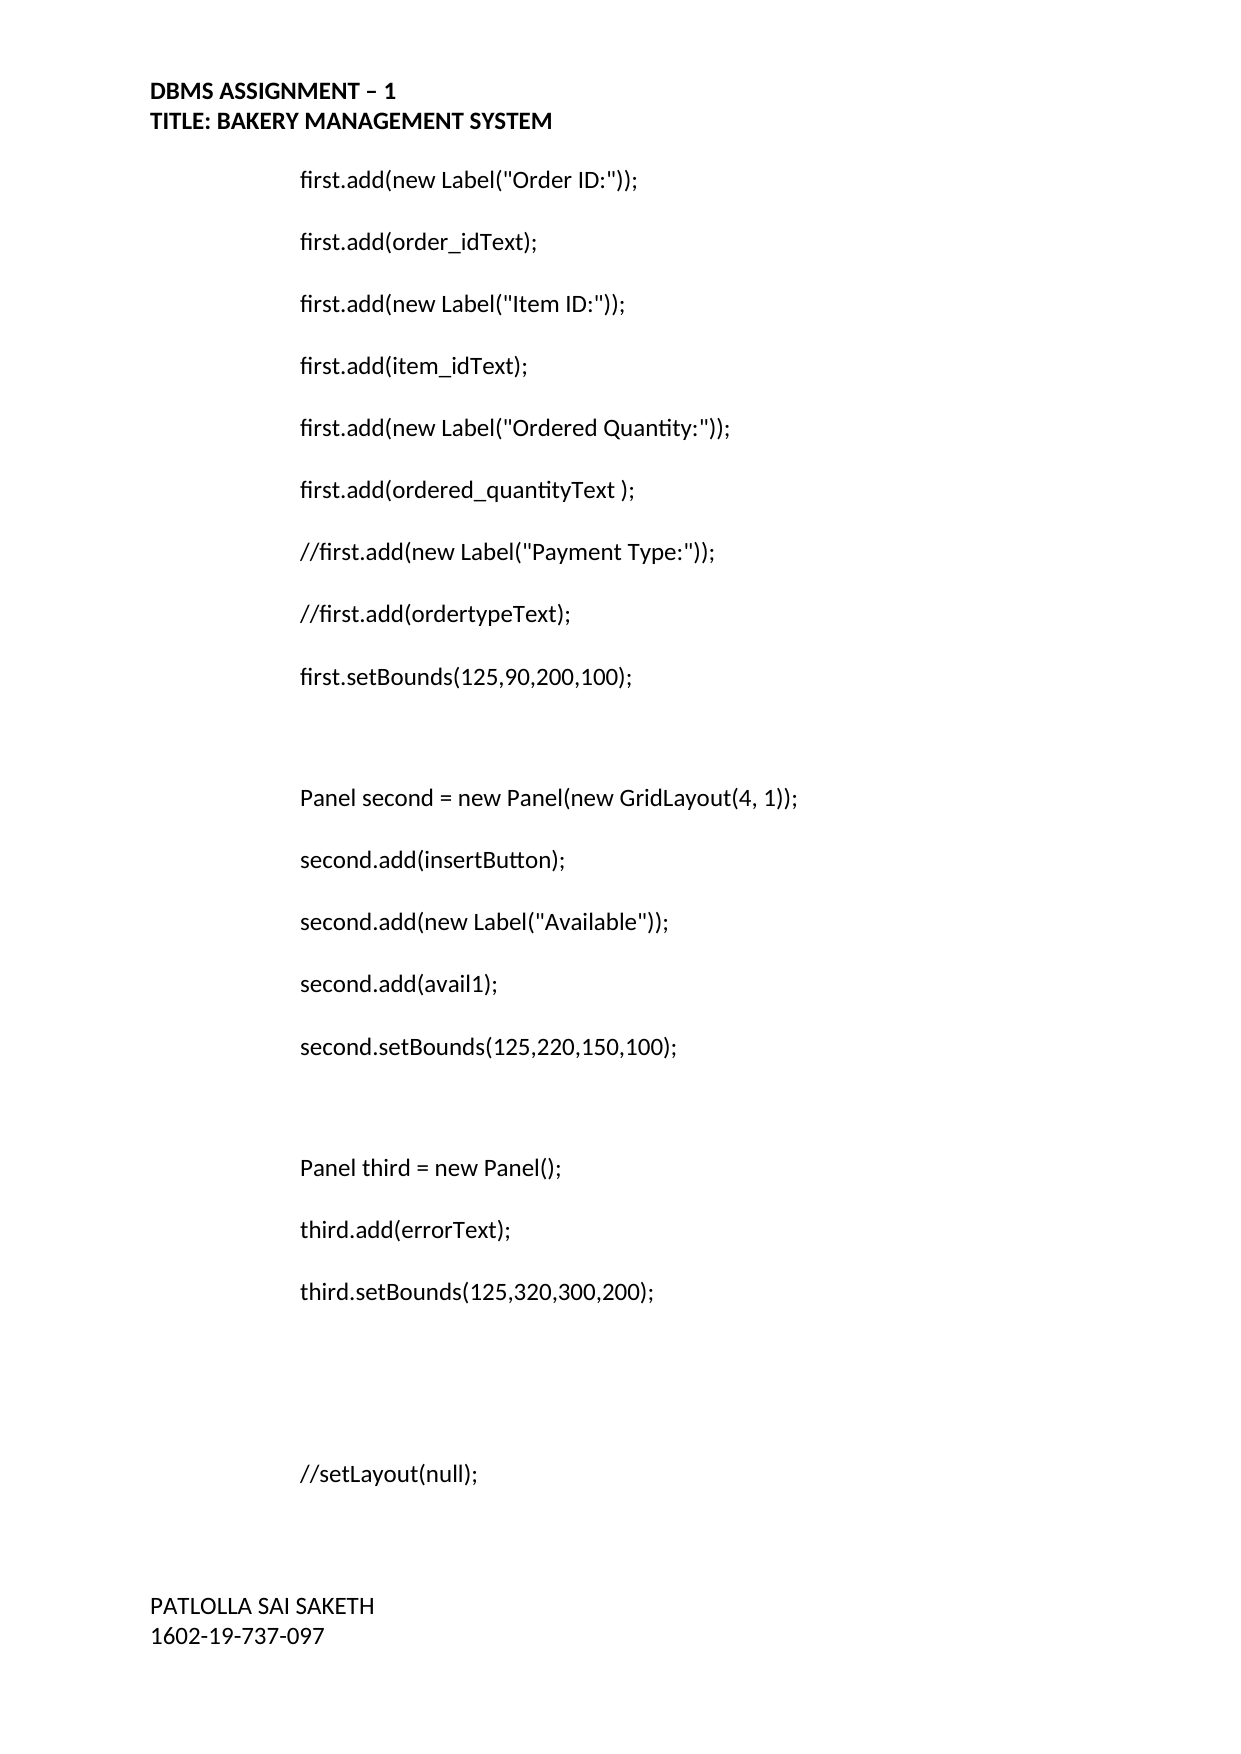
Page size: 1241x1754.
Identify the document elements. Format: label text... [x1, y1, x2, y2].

text first.add(new Label("Ordered Quantity:")); [150, 412, 1090, 443]
text second.add(insertButton); [150, 844, 1090, 875]
text first.add(new Label("Item ID:")); [150, 288, 1090, 319]
text //first.add(new Label("Payment Type:")); [150, 537, 1090, 567]
text second.add(new Label("Available")); [150, 907, 1090, 937]
text second.add(avail1); [150, 969, 1090, 999]
text Panel third = new Panel(); [150, 1152, 1090, 1183]
text //first.add(ordertypeText); [150, 599, 1090, 629]
text first.add(item_idText); [150, 350, 1090, 381]
text third.add(errorText); [150, 1214, 1090, 1245]
text first.add(ordered_quantityText ); [150, 474, 1090, 505]
text first.add(new Label("Order ID:")); [150, 164, 1090, 194]
text //setLayout(null); [150, 1458, 1090, 1488]
text third.setBounds(125,320,300,200); [150, 1277, 1090, 1307]
text Panel second = new Panel(new GridLayout(4, 1)); [150, 782, 1090, 813]
text second.setBounds(125,220,150,100); [150, 1031, 1090, 1061]
text first.add(order_idText); [150, 226, 1090, 257]
text first.setBounds(125,90,200,100); [150, 661, 1090, 691]
